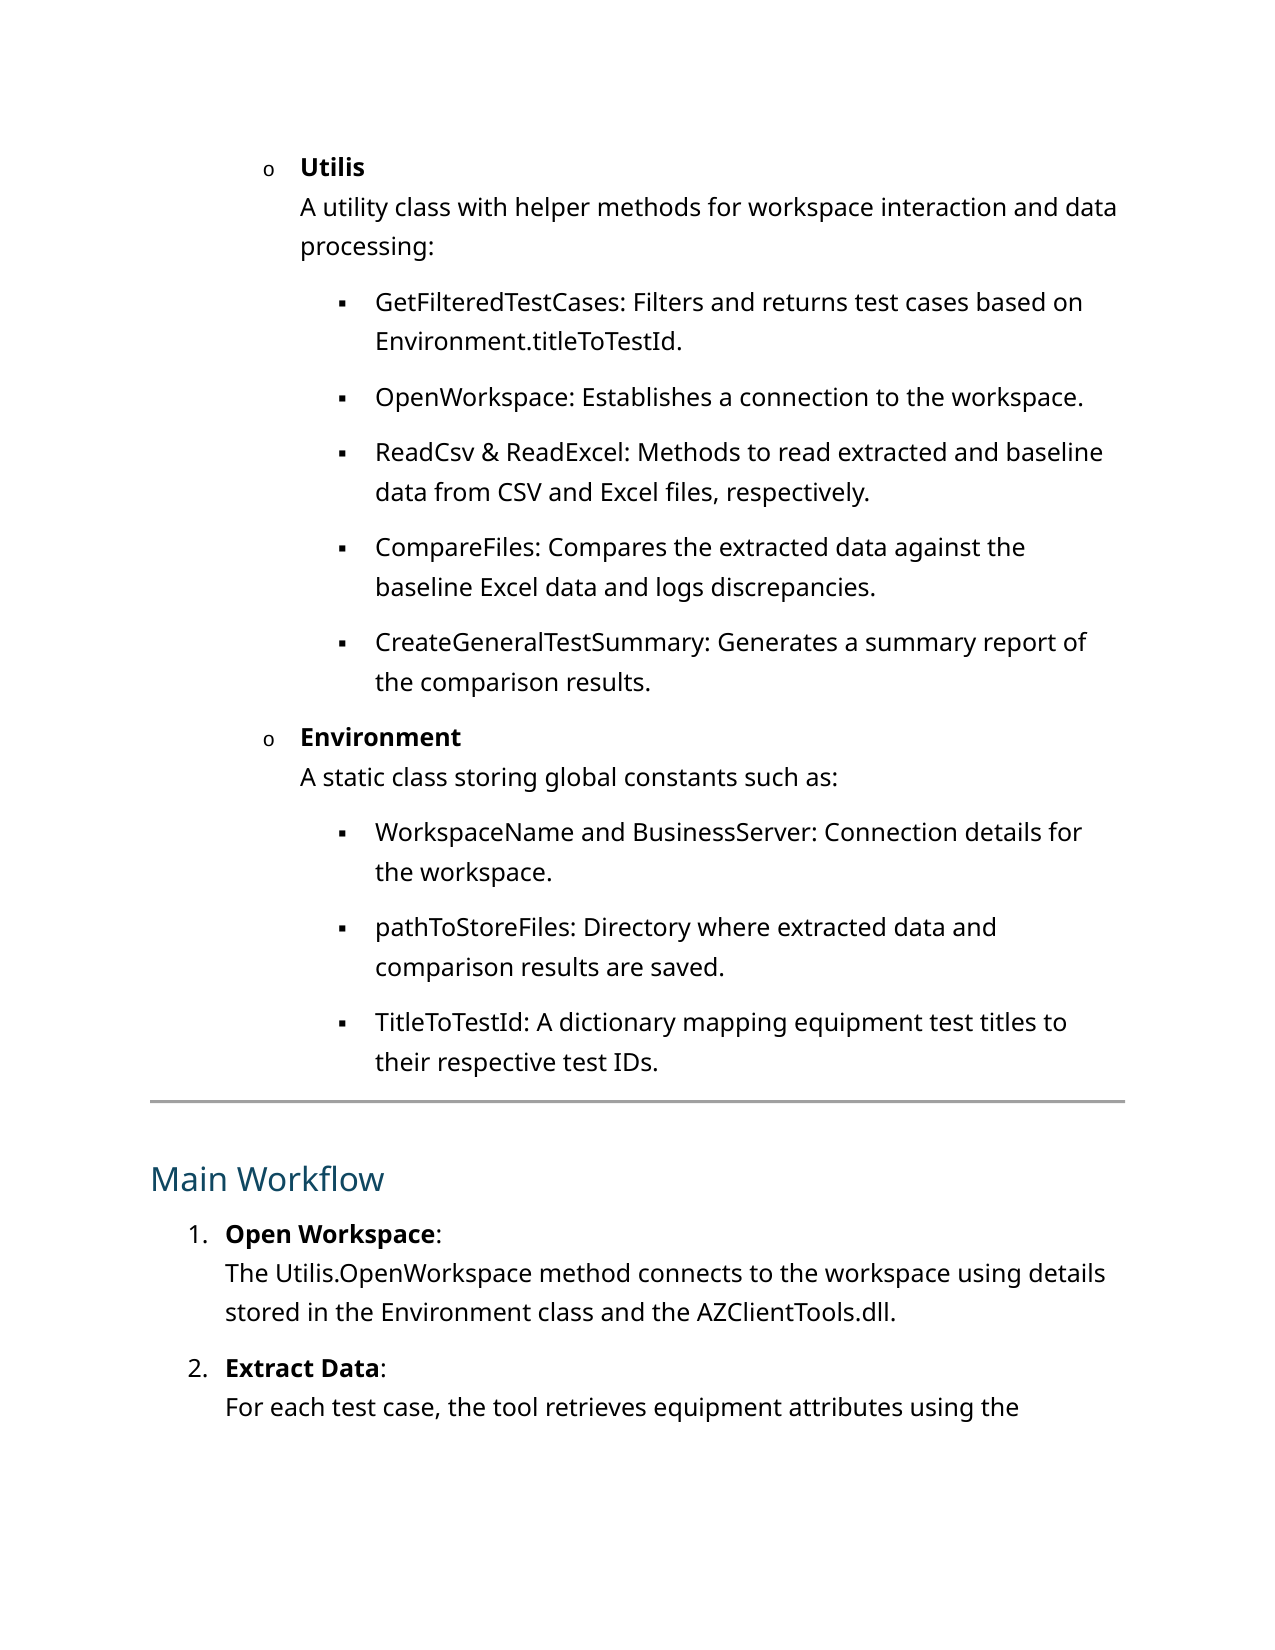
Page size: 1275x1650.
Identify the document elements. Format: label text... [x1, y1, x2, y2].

list ReadCsv & ReadExcel: Methods to read extracted and baseline data from CSV and Excel files, respectively. [337, 435, 1125, 508]
list CompareFiles: Compares the extracted data against the baseline Excel data and logs discrepancies. [337, 530, 1125, 603]
list TitleToTestId: A dictionary mapping equipment test titles to their respective test IDs. [337, 1005, 1125, 1078]
list GetFilteredTestCases: Filters and returns test cases based on Environment.titleToTestId. [337, 284, 1125, 357]
list Open Workspace: The Utilis.OpenWorkspace method connects to the workspace using details stored in the Environment class and the AZClientTools.dll. [187, 1216, 1125, 1329]
list WorkspaceName and BusinessServer: Connection details for the workspace. [337, 815, 1125, 888]
list pathToStoreFiles: Directory where extracted data and comparison results are saved. [337, 910, 1125, 983]
subtitle Main Workflow [150, 1156, 1125, 1201]
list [187, 1351, 1125, 1424]
list CreateGeneralTestSummary: Generates a summary report of the comparison results. [337, 625, 1125, 698]
list Environment A static class storing global constants such as: [262, 720, 1125, 793]
list Utilis A utility class with helper methods for workspace interaction and data processing: [262, 150, 1125, 262]
list OpenWorkspace: Establishes a connection to the workspace. [337, 379, 1125, 413]
